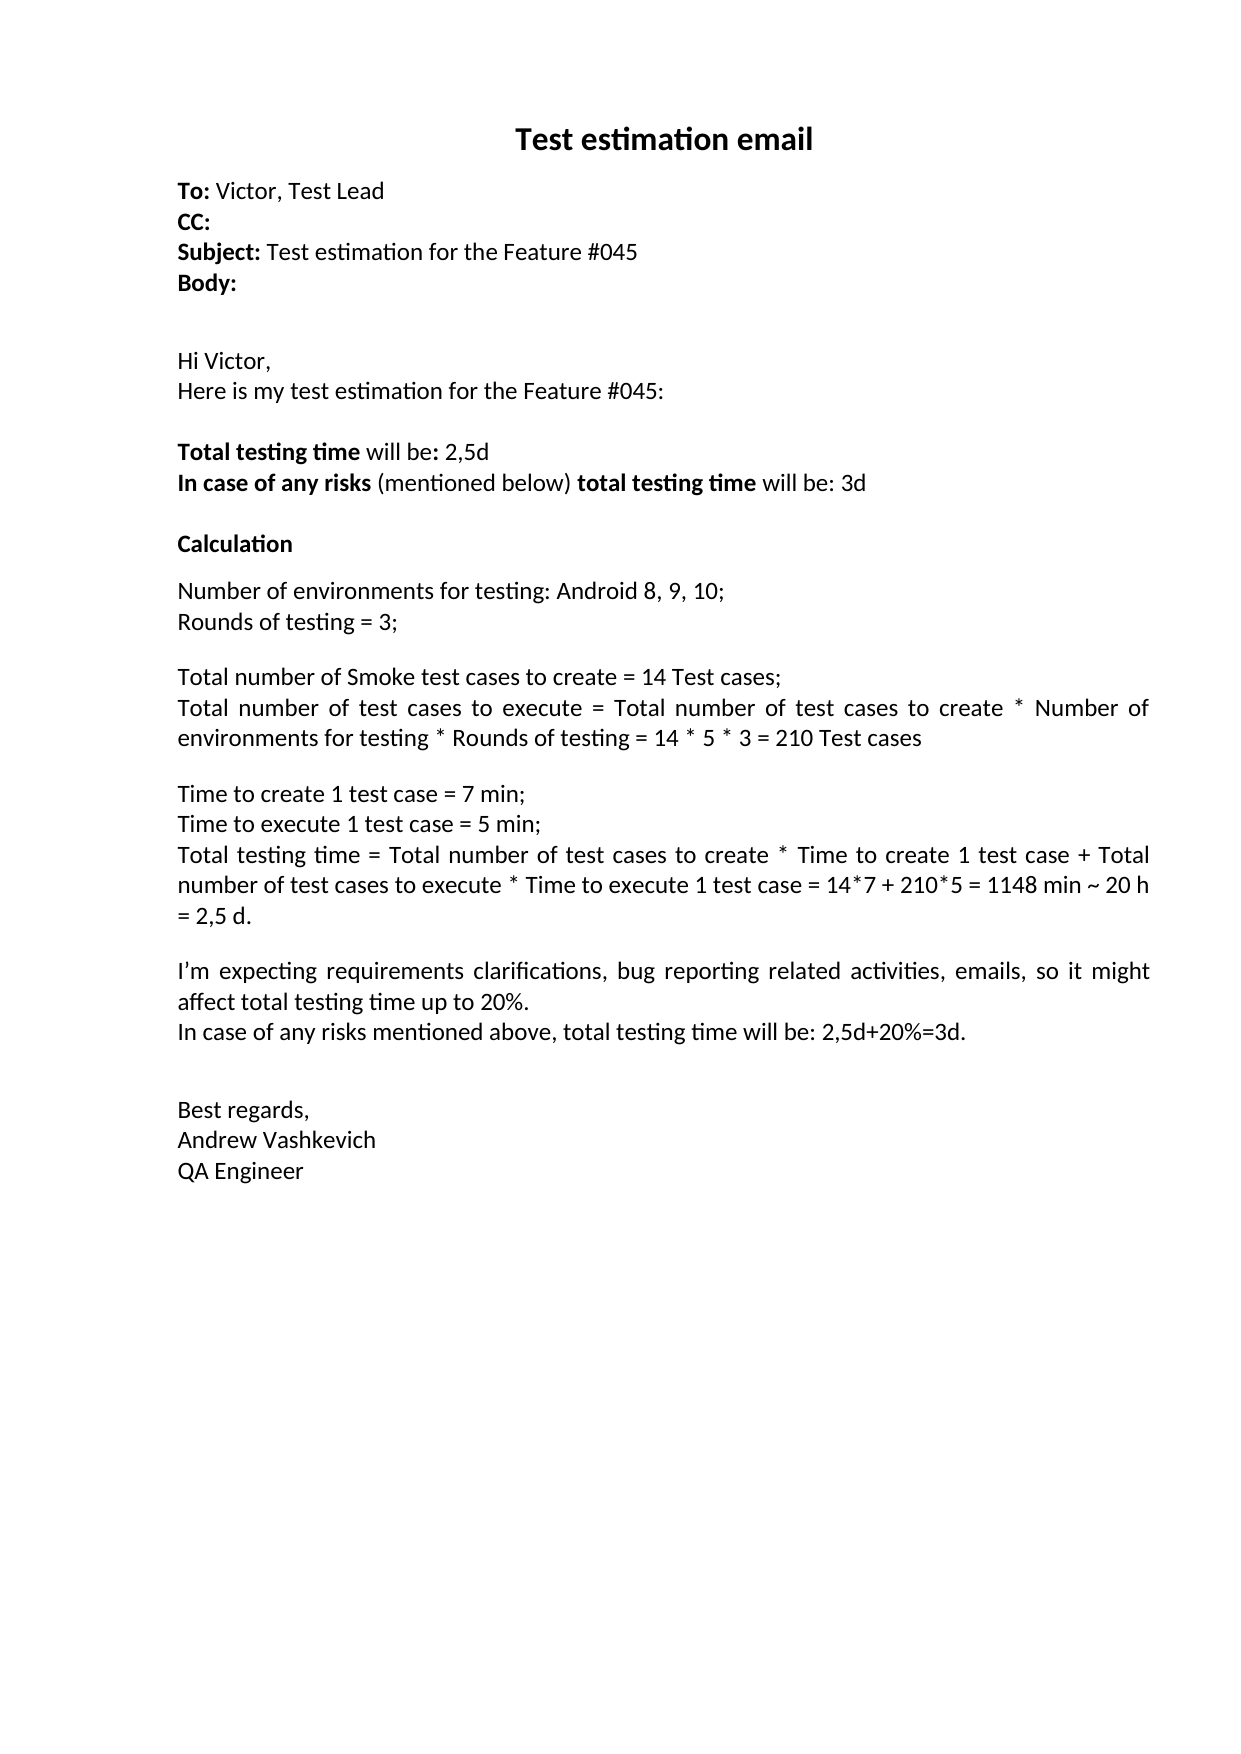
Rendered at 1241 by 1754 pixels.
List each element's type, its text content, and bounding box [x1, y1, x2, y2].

text In case of any risks (mentioned below) total testing time will be: 3d [177, 467, 1152, 497]
text Body: [177, 267, 1152, 298]
text Total number of Smoke test cases to create = 14 Test cases; [177, 661, 1152, 692]
text Test estimation email [177, 118, 1152, 159]
text Number of environments for testing: Android 8, 9, 10; [177, 575, 1152, 606]
text Time to create 1 test case = 7 min; [177, 778, 1152, 808]
text To: Victor, Test Lead [177, 176, 1152, 206]
text Andrew Vashkevich [177, 1124, 1152, 1155]
text Rounds of testing = 3; [177, 606, 1152, 636]
text I’m expecting requirements clarifications, bug reporting related activities, emails, so it might affect total testing time up to 20%. [177, 955, 1152, 1016]
text Time to execute 1 test case = 5 min; [177, 808, 1152, 839]
text Total number of test cases to execute = Total number of test cases to create * Number of environments for testing * Rounds of testing = 14 * 5 * 3 = 210 Test cases [177, 692, 1152, 753]
text QA Engineer [177, 1155, 1152, 1186]
text In case of any risks mentioned above, total testing time will be: 2,5d+20%=3d. [177, 1016, 1152, 1047]
text Calculation [177, 528, 1152, 558]
text Subject: Test estimation for the Feature #045 [177, 237, 1152, 267]
text Total testing time = Total number of test cases to create * Time to create 1 test case + Total number of test cases to execute * Time to execute 1 test case = 14*7 + 210*5 = 1148 min ~ 20 h = 2,5 d. [177, 839, 1152, 930]
text Hi Victor, [177, 345, 1152, 375]
text CC: [177, 206, 1152, 237]
text Here is my test estimation for the Feature #045: [177, 375, 1152, 406]
text Total testing time will be: 2,5d [177, 436, 1152, 467]
text Best regards, [177, 1094, 1152, 1124]
